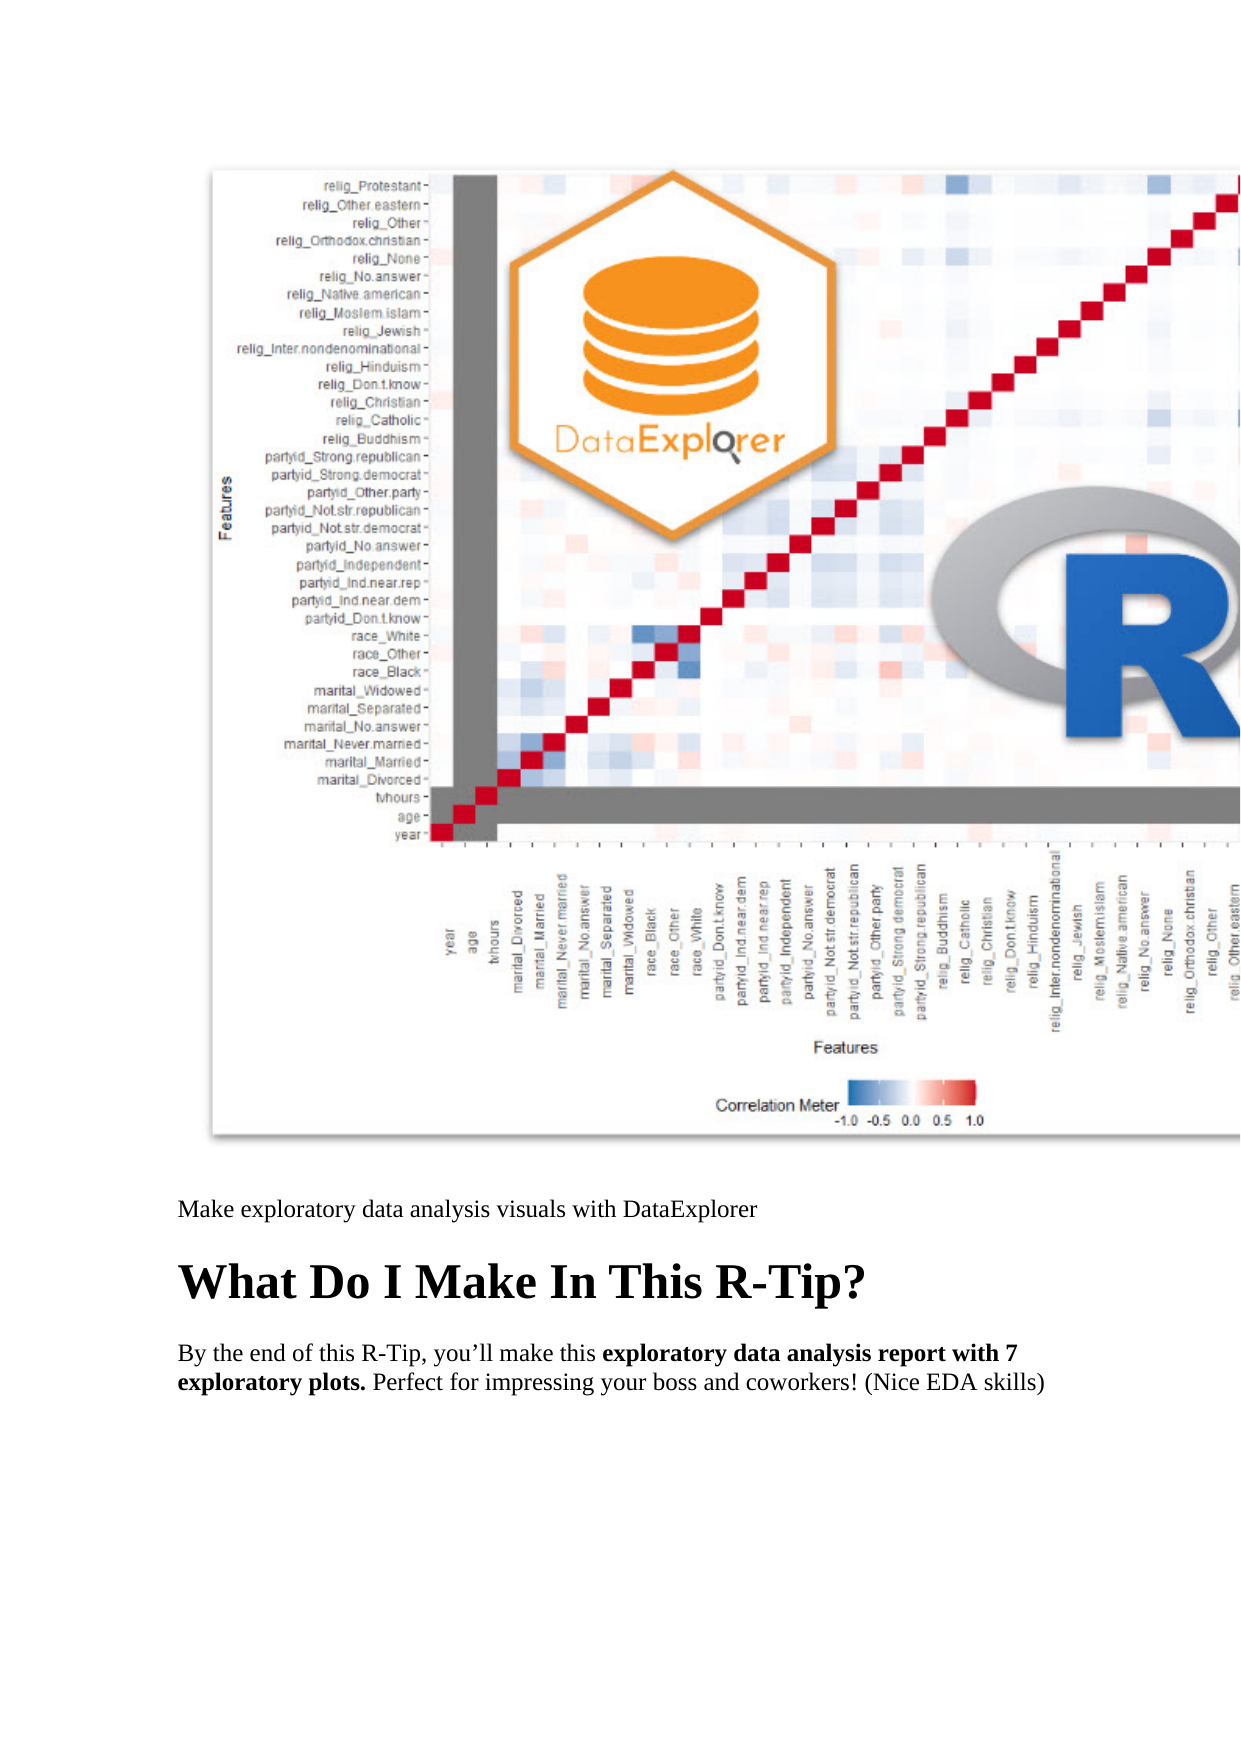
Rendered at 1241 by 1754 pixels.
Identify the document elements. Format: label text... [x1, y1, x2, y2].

text What Do I Make In This R-Tip? [177, 1252, 1063, 1309]
picture [177, 147, 1241, 1165]
text Make exploratory data analysis visuals with DataExplorer [177, 1194, 1063, 1223]
text By the end of this R-Tip, you’ll make this exploratory data analysis report with 7 exploratory plots. Perfect for impressing your boss and coworkers! (Nice EDA skills) [177, 1338, 1063, 1396]
